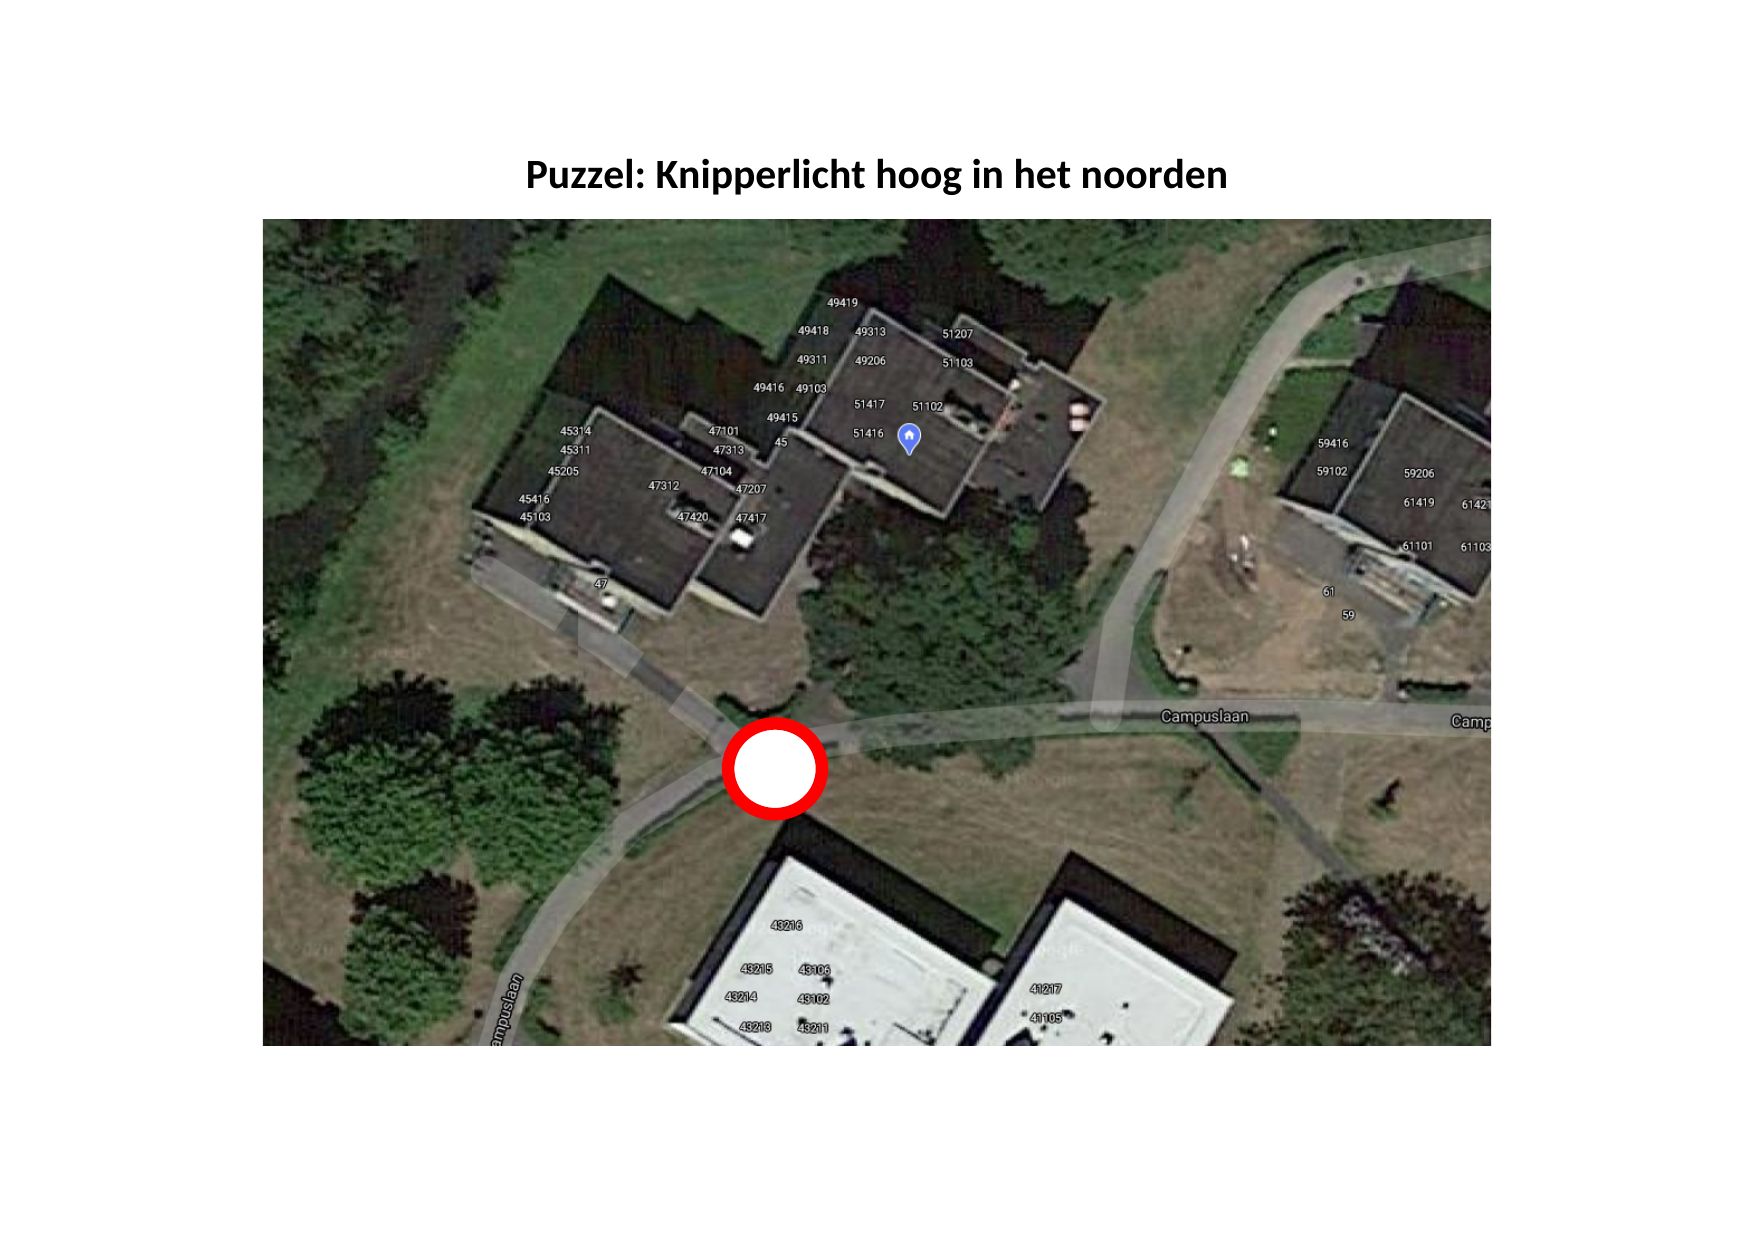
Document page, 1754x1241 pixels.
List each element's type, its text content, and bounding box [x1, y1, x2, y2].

text Puzzel: Knipperlicht hoog in het noorden [148, 148, 1606, 198]
picture [262, 219, 1492, 1046]
